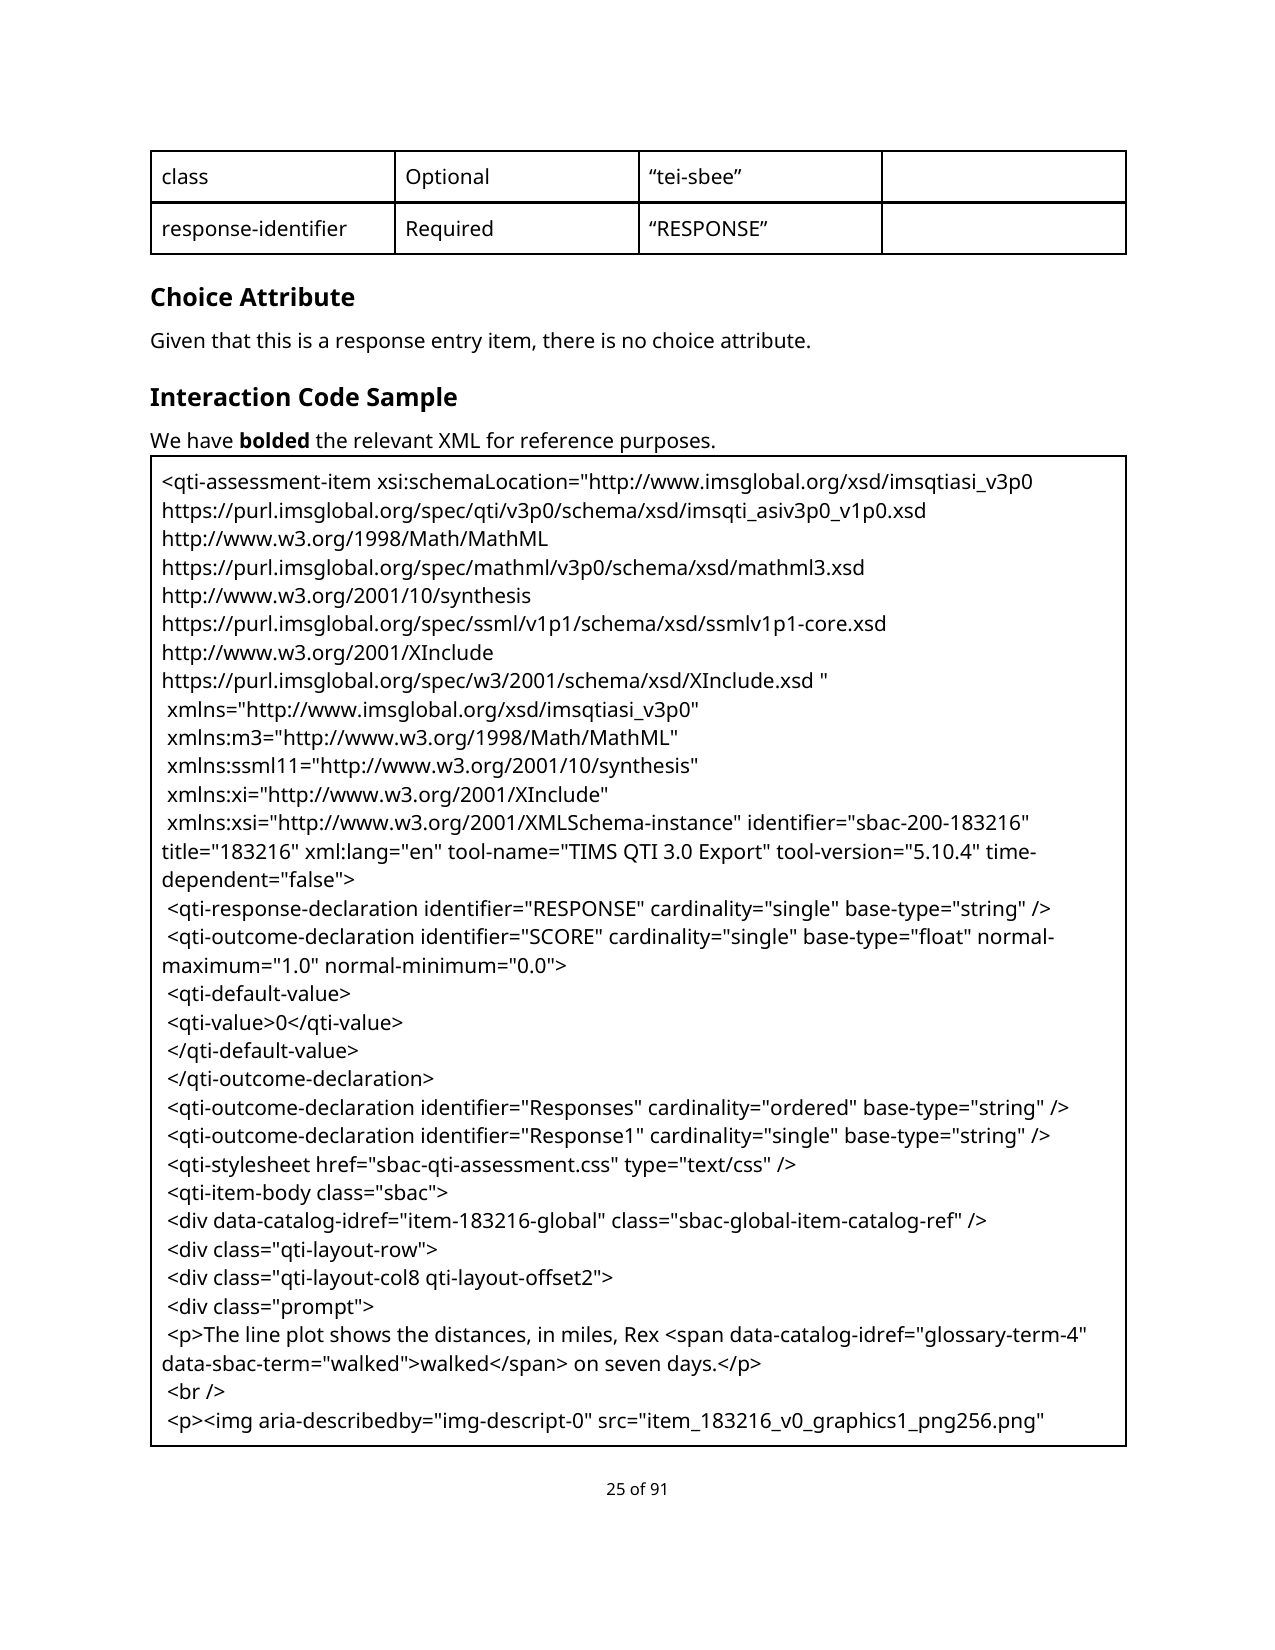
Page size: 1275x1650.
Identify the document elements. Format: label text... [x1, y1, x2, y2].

table_cell class [152, 152, 394, 201]
table_cell [883, 204, 1125, 253]
subtitle Choice Attribute [150, 280, 1125, 314]
text Given that this is a response entry item, there is no choice attribute. [150, 326, 1125, 355]
table_cell Required [396, 204, 638, 253]
subtitle Interaction Code Sample [150, 380, 1125, 414]
table_cell [883, 152, 1125, 201]
table_cell “tei-sbee” [640, 152, 881, 201]
text We have bolded the relevant XML for reference purposes. [150, 426, 1125, 455]
table_cell “RESPONSE” [640, 204, 881, 253]
table_cell Optional [396, 152, 638, 201]
table_cell response-identifier [152, 204, 394, 253]
